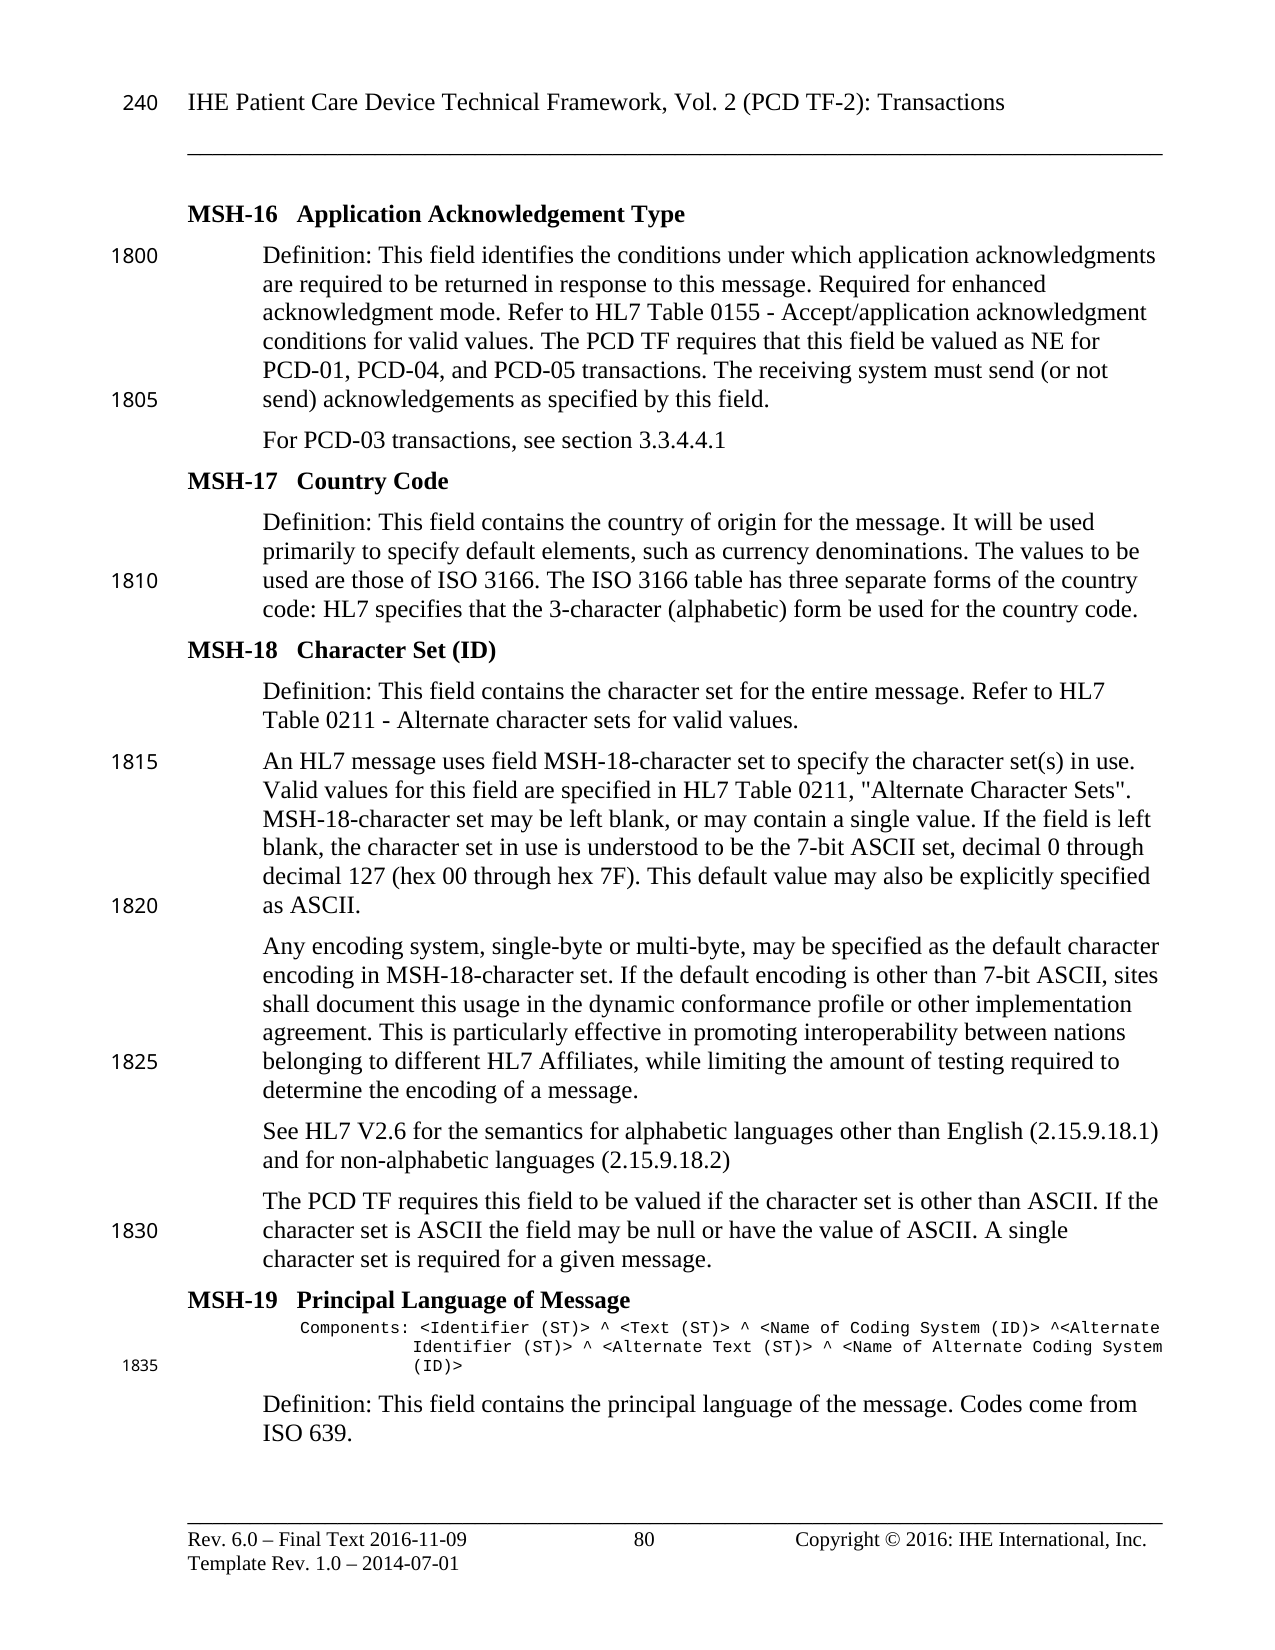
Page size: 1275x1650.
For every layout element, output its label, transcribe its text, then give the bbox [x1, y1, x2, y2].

text MSH-17 Country Code [187, 466, 1162, 495]
text Definition: This field contains the country of origin for the message. It will be used primarily to specify default elements, such as currency denominations. The values to be used are those of ISO 3166. The ISO 3166 table has three separate forms of the country code: HL7 specifies that the 3-character (alphabetic) form be used for the country code. [262, 507, 1162, 622]
text An HL7 message uses field MSH-18-character set to specify the character set(s) in use. Valid values for this field are specified in HL7 Table 0211, "Alternate Character Sets". MSH-18-character set may be left blank, or may contain a single value. If the field is left blank, the character set in use is understood to be the 7-bit ASCII set, decimal 0 through decimal 127 (hex 00 through hex 7F). This default value may also be explicitly specified as ASCII. [262, 746, 1162, 919]
text Definition: This field contains the character set for the entire message. Refer to HL7 Table 0211 - Alternate character sets for valid values. [262, 676, 1162, 734]
text See HL7 V2.6 for the semantics for alphabetic languages other than English (2.15.9.18.1) and for non-alphabetic languages (2.15.9.18.2) [262, 1116, 1162, 1174]
text The PCD TF requires this field to be valued if the character set is other than ASCII. If the character set is ASCII the field may be null or have the value of ASCII. A single character set is required for a given message. [262, 1186, 1162, 1272]
text Definition: This field identifies the conditions under which application acknowledgments are required to be returned in response to this message. Required for enhanced acknowledgment mode. Refer to HL7 Table 0155 - Accept/application acknowledgment conditions for valid values. The PCD TF requires that this field be valued as NE for PCD-01, PCD-04, and PCD-05 transactions. The receiving system must send (or not send) acknowledgements as specified by this field. [262, 240, 1162, 412]
text Any encoding system, single-byte or multi-byte, may be specified as the default character encoding in MSH-18-character set. If the default encoding is other than 7-bit ASCII, sites shall document this usage in the dynamic conformance profile or other implementation agreement. This is particularly effective in promoting interoperability between nations belonging to different HL7 Affiliates, while limiting the amount of testing required to determine the encoding of a message. [262, 931, 1162, 1104]
text MSH-19 Principal Language of Message [187, 1285, 1162, 1314]
text Definition: This field contains the principal language of the message. Codes come from ISO 639. [262, 1389, 1162, 1447]
text For PCD-03 transactions, see section 3.3.4.4.1 [262, 425, 1162, 454]
text Components: <Identifier (ST)> ^ <Text (ST)> ^ <Name of Coding System (ID)> ^<Alternate Identifier (ST)> ^ <Alternate Text (ST)> ^ <Name of Alternate Coding System (ID)> [300, 1320, 1162, 1377]
text MSH-18 Character Set (ID) [187, 635, 1162, 664]
text MSH-16 Application Acknowledgement Type [187, 199, 1162, 227]
